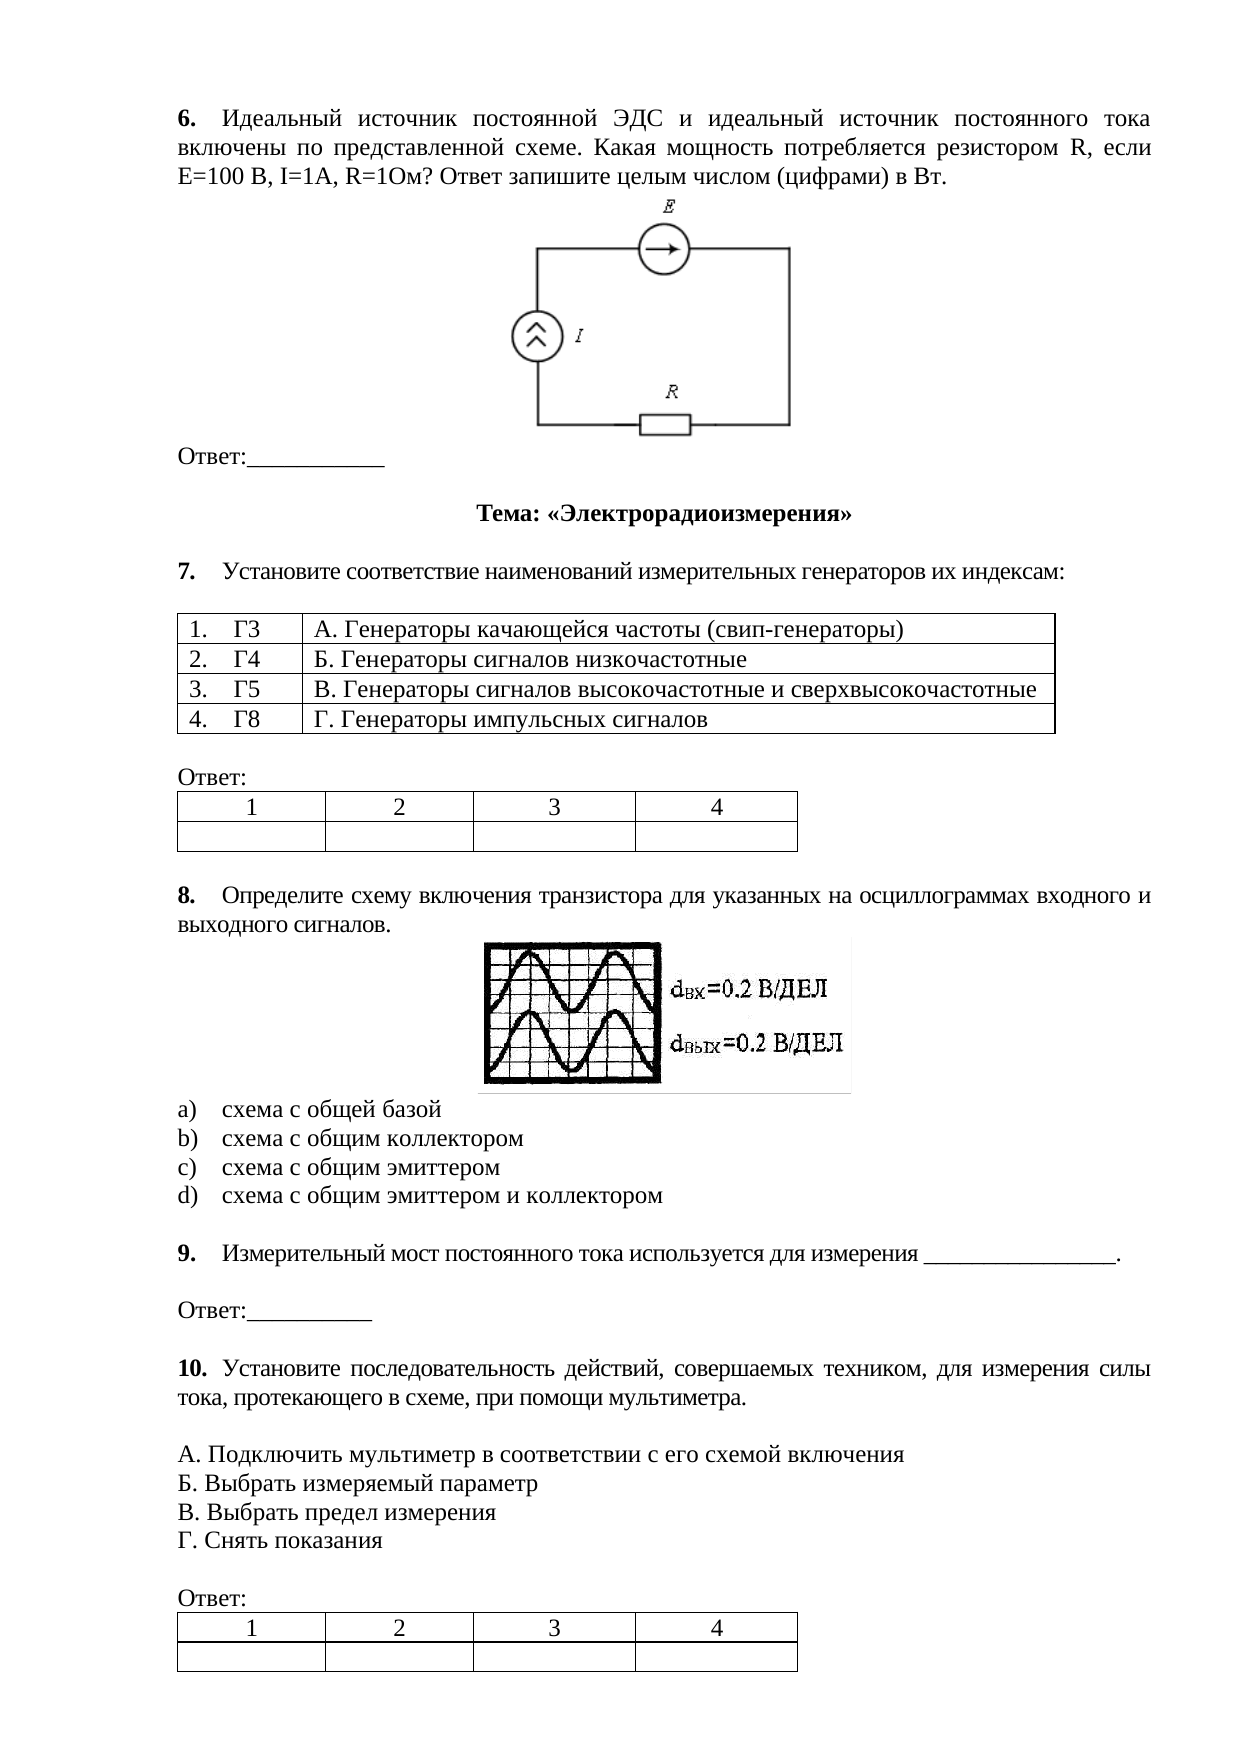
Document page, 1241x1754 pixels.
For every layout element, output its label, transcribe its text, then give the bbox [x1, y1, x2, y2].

list схема с общим эмиттером и коллектором [177, 1180, 1152, 1209]
table_cell [178, 1643, 325, 1671]
table_cell [636, 1643, 797, 1671]
text Ответ: [177, 1583, 1152, 1612]
table_header 1 [178, 792, 325, 821]
table_cell Г5 [178, 674, 302, 703]
table_cell Г4 [178, 644, 302, 673]
table_cell [636, 822, 797, 851]
table_cell Б. Генераторы сигналов низкочастотные [303, 644, 1054, 673]
table_header 4 [636, 1613, 797, 1641]
list Б. Выбрать измеряемый параметр [177, 1468, 1152, 1497]
table_header 4 [636, 792, 797, 821]
text Тема: «Электрорадиоизмерения» [177, 498, 1152, 527]
picture [477, 937, 852, 1094]
table_cell Г8 [178, 704, 302, 732]
list Измерительный мост постоянного тока используется для измерения ________________. [177, 1238, 1152, 1267]
picture [509, 189, 820, 441]
list Установите последовательность действий, совершаемых техником, для измерения силы тока, протекающего в схеме, при помощи мультиметра. [177, 1353, 1152, 1410]
list В. Выбрать предел измерения [177, 1497, 1152, 1525]
list схема с общей базой [177, 1094, 1152, 1123]
table_cell В. Генераторы сигналов высокочастотные и сверхвысокочастотные [303, 674, 1054, 703]
table_header А. Генераторы качающейся частоты (свип-генераторы) [303, 614, 1054, 643]
text Ответ: [177, 762, 1152, 791]
table_cell [474, 822, 635, 851]
table_cell [326, 1643, 473, 1671]
table_header 1 [178, 1613, 325, 1641]
table_header 3 [474, 1613, 635, 1641]
table_header Г3 [178, 614, 302, 643]
list Идеальный источник постоянной ЭДС и идеальный источник постоянного тока включены по представленной схеме. Какая мощность потребляется резистором R, если E=100 B, I=1A, R=1Ом? Ответ запишите целым числом (цифрами) в Вт. [177, 103, 1152, 190]
text Ответ:__________ [177, 1295, 1152, 1324]
table_header 2 [326, 792, 473, 821]
table_cell Г. Генераторы импульсных сигналов [303, 704, 1054, 732]
table_cell [178, 822, 325, 851]
list Г. Снять показания [177, 1525, 1152, 1554]
list А. Подключить мультиметр в соответствии с его схемой включения [177, 1439, 1152, 1468]
list схема с общим коллектором [177, 1123, 1152, 1152]
list схема с общим эмиттером [177, 1152, 1152, 1180]
text Ответ:___________ [177, 441, 1152, 469]
table_cell [474, 1643, 635, 1671]
list Определите схему включения транзистора для указанных на осциллограммах входного и выходного сигналов. [177, 880, 1152, 938]
table_header 2 [326, 1613, 473, 1641]
table_header 3 [474, 792, 635, 821]
table_cell [326, 822, 473, 851]
list Установите соответствие наименований измерительных генераторов их индексам: [177, 556, 1152, 584]
